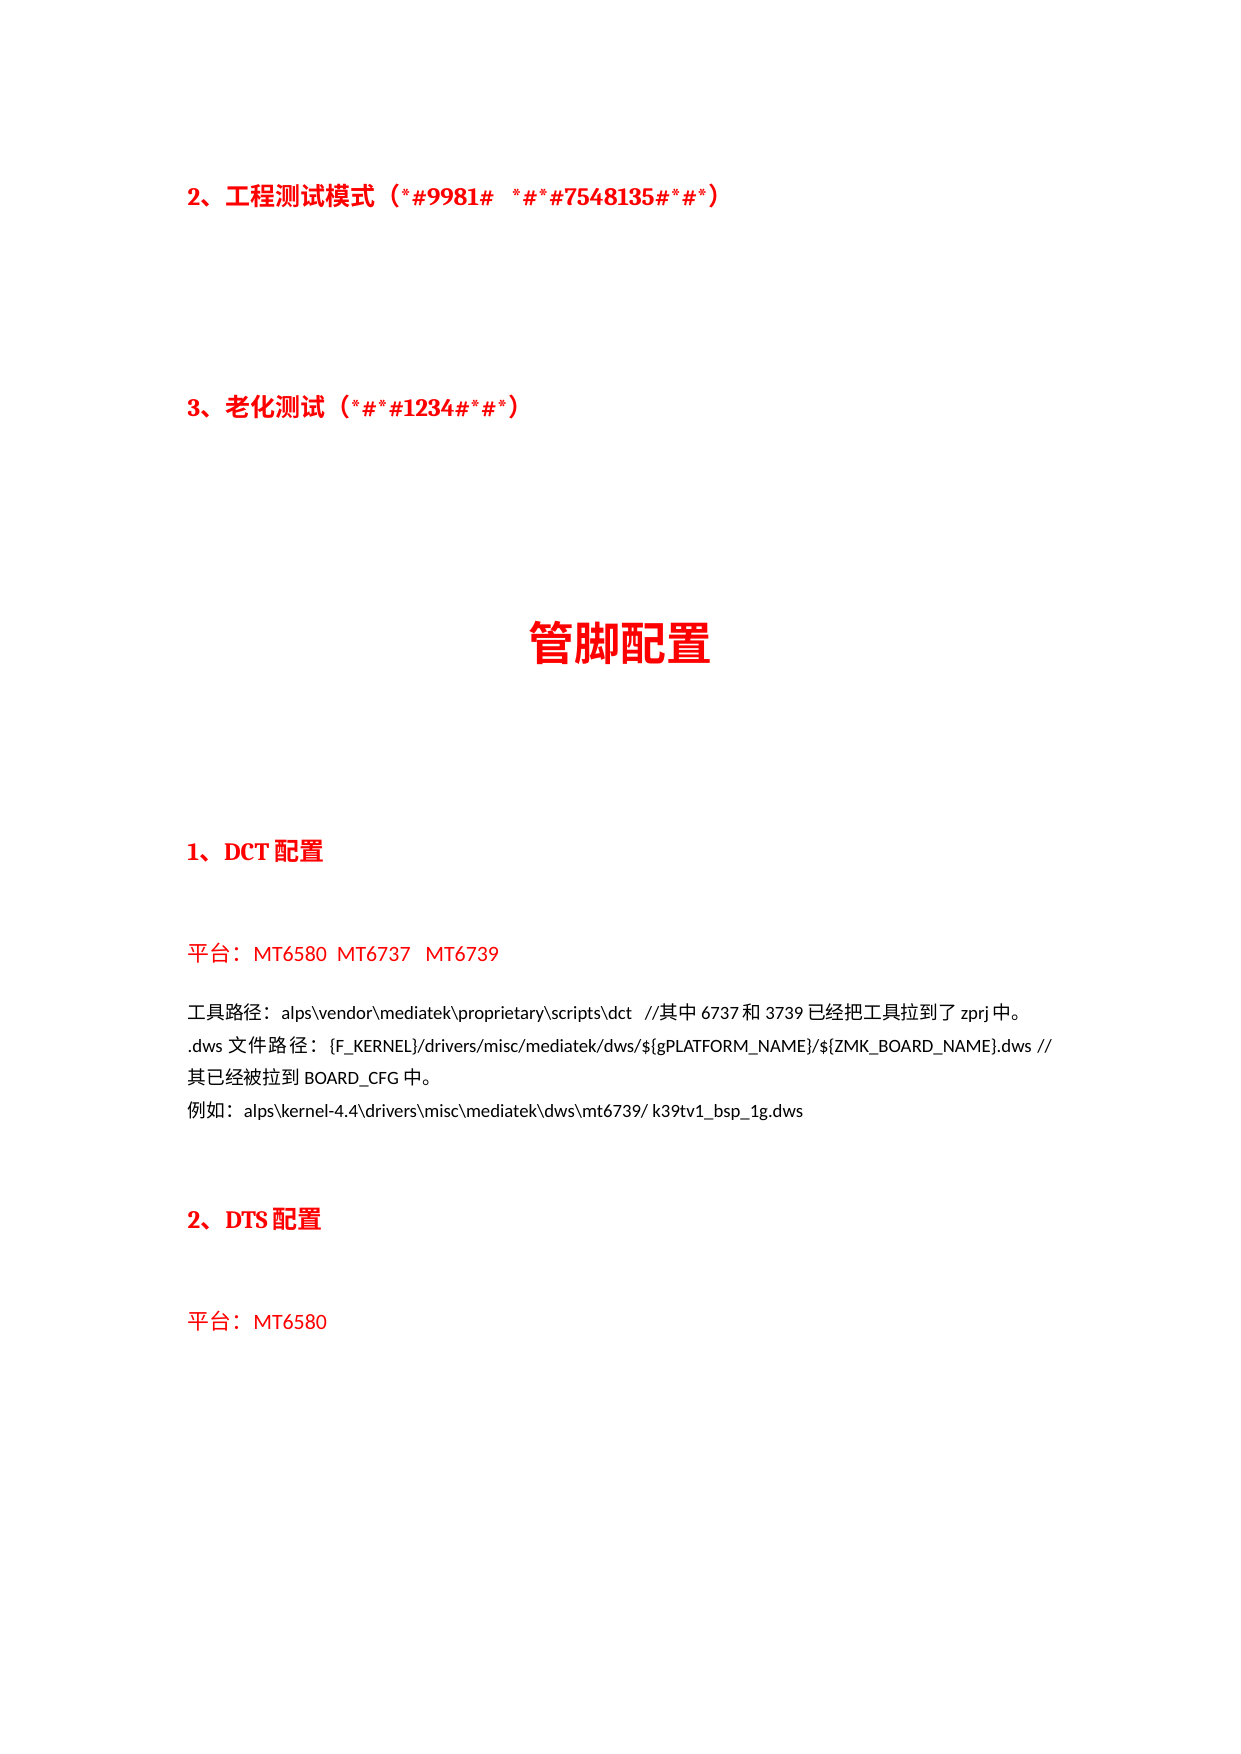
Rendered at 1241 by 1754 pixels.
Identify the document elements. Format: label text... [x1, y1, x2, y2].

text 工具路径：alps\vendor\mediatek\proprietary\scripts\dct //其中6737和3739已经把工具拉到了zprj中。 [187, 995, 1053, 1028]
subtitle 管脚配置 [187, 592, 1053, 689]
subtitle 平台：MT6580 [187, 1303, 1053, 1336]
subtitle 3、老化测试（*#*#1234#*#*） [187, 373, 1053, 438]
subtitle 2、DTS配置 [187, 1185, 1053, 1250]
subtitle 平台：MT6580 MT6737 MT6739 [187, 936, 1053, 968]
text .dws文件路径：{F_KERNEL}/drivers/misc/mediatek/dws/${gPLATFORM_NAME}/${ZMK_BOARD_NAME}.dws //其已经被拉到 BOARD_CFG 中。 [187, 1028, 1053, 1093]
subtitle 1、DCT配置 [187, 817, 1053, 882]
subtitle 2、工程测试模式（*#9981# *#*#7548135#*#*） [187, 162, 1053, 227]
text 例如：alps\kernel-4.4\drivers\misc\mediatek\dws\mt6739/ k39tv1_bsp_1g.dws [187, 1093, 1053, 1125]
